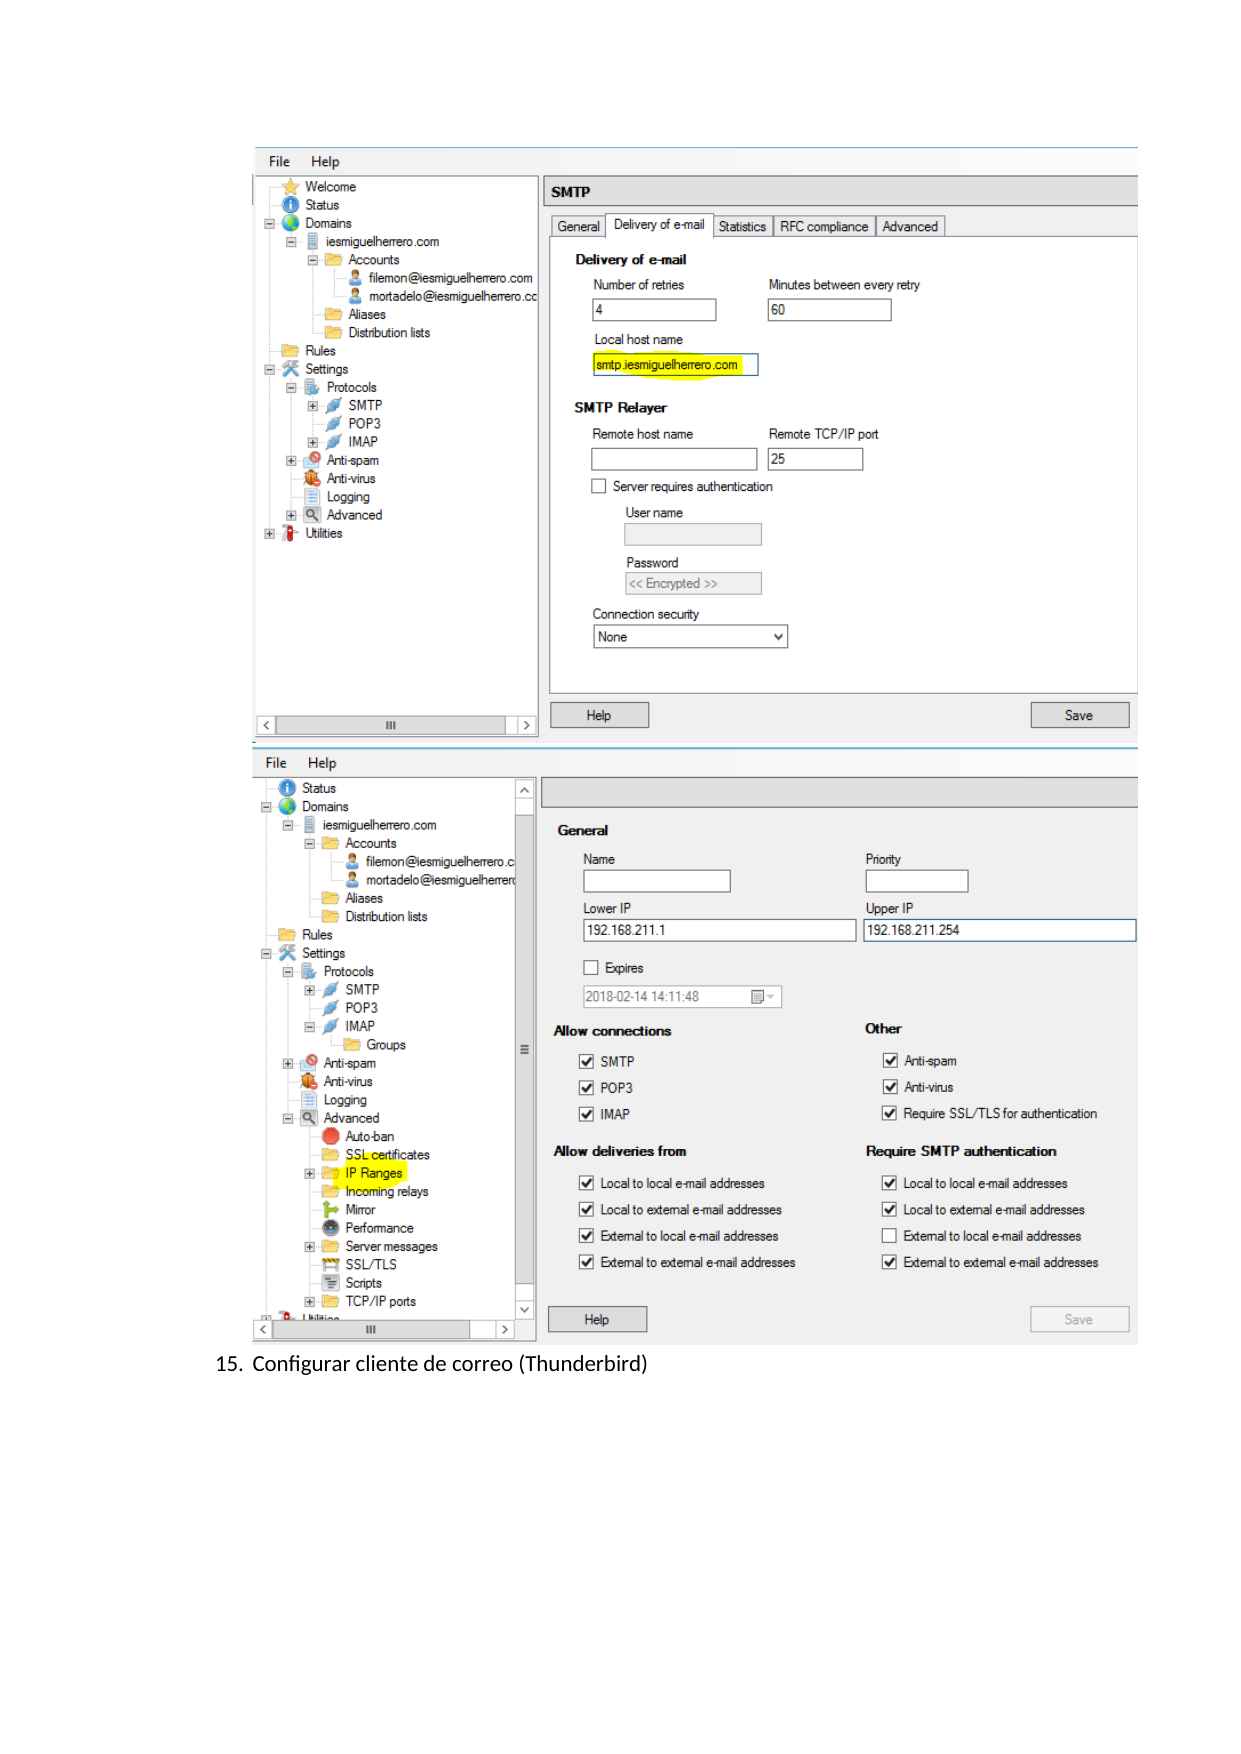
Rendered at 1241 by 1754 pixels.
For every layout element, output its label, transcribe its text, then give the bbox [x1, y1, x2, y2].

picture [252, 747, 1138, 1345]
picture [252, 147, 1138, 743]
list Configurar cliente de correo (Thunderbird) [215, 1349, 1063, 1377]
